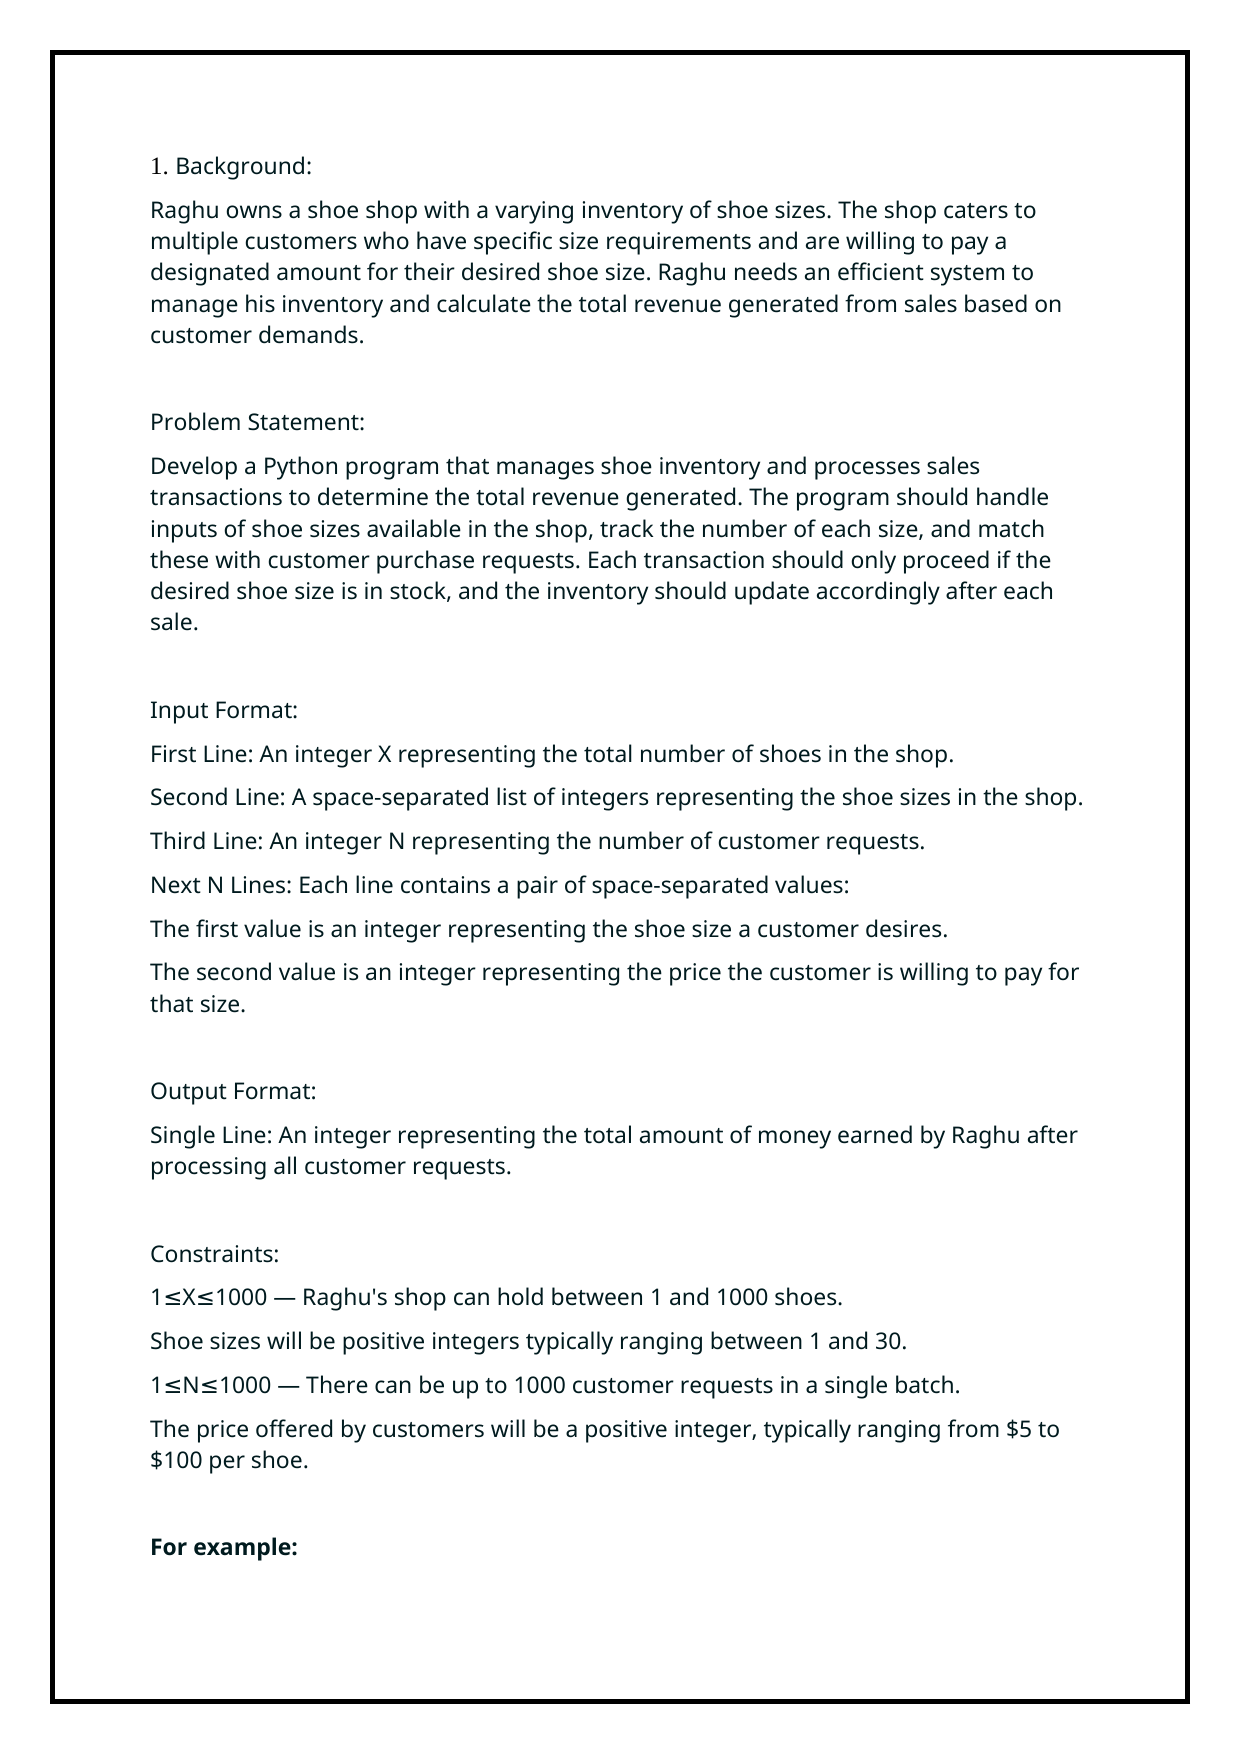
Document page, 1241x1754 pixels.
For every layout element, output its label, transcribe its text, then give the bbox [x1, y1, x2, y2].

text Second Line: A space-separated list of integers representing the shoe sizes in the shop. [150, 781, 1090, 812]
text First Line: An integer X representing the total number of shoes in the shop. [150, 737, 1090, 769]
text Input Format: [150, 694, 1090, 725]
text Next N Lines: Each line contains a pair of space-separated values: [150, 869, 1090, 900]
text Single Line: An integer representing the total amount of money earned by Raghu after processing all customer requests. [150, 1119, 1090, 1181]
text Shoe sizes will be positive integers typically ranging between 1 and 30. [150, 1325, 1090, 1356]
text Constraints: [150, 1237, 1090, 1269]
text 1. Background: [150, 150, 1090, 181]
text Third Line: An integer N representing the number of customer requests. [150, 825, 1090, 856]
text Develop a Python program that manages shoe inventory and processes sales transactions to determine the total revenue generated. The program should handle inputs of shoe sizes available in the shop, track the number of each size, and match these with customer purchase requests. Each transaction should only proceed if the desired shoe size is in stock, and the inventory should update accordingly after each sale. [150, 450, 1090, 637]
text The price offered by customers will be a positive integer, typically ranging from $5 to $100 per shoe. [150, 1412, 1090, 1475]
text For example: [150, 1531, 1090, 1562]
text The second value is an integer representing the price the customer is willing to pay for that size. [150, 956, 1090, 1019]
text 1≤X≤1000 — Raghu's shop can hold between 1 and 1000 shoes. [150, 1281, 1090, 1312]
text Problem Statement: [150, 406, 1090, 437]
text Raghu owns a shoe shop with a varying inventory of shoe sizes. The shop caters to multiple customers who have specific size requirements and are willing to pay a designated amount for their desired shoe size. Raghu needs an efficient system to manage his inventory and calculate the total revenue generated from sales based on customer demands. [150, 194, 1090, 350]
text Output Format: [150, 1075, 1090, 1106]
text 1≤N≤1000 — There can be up to 1000 customer requests in a single batch. [150, 1369, 1090, 1400]
text The first value is an integer representing the shoe size a customer desires. [150, 912, 1090, 944]
